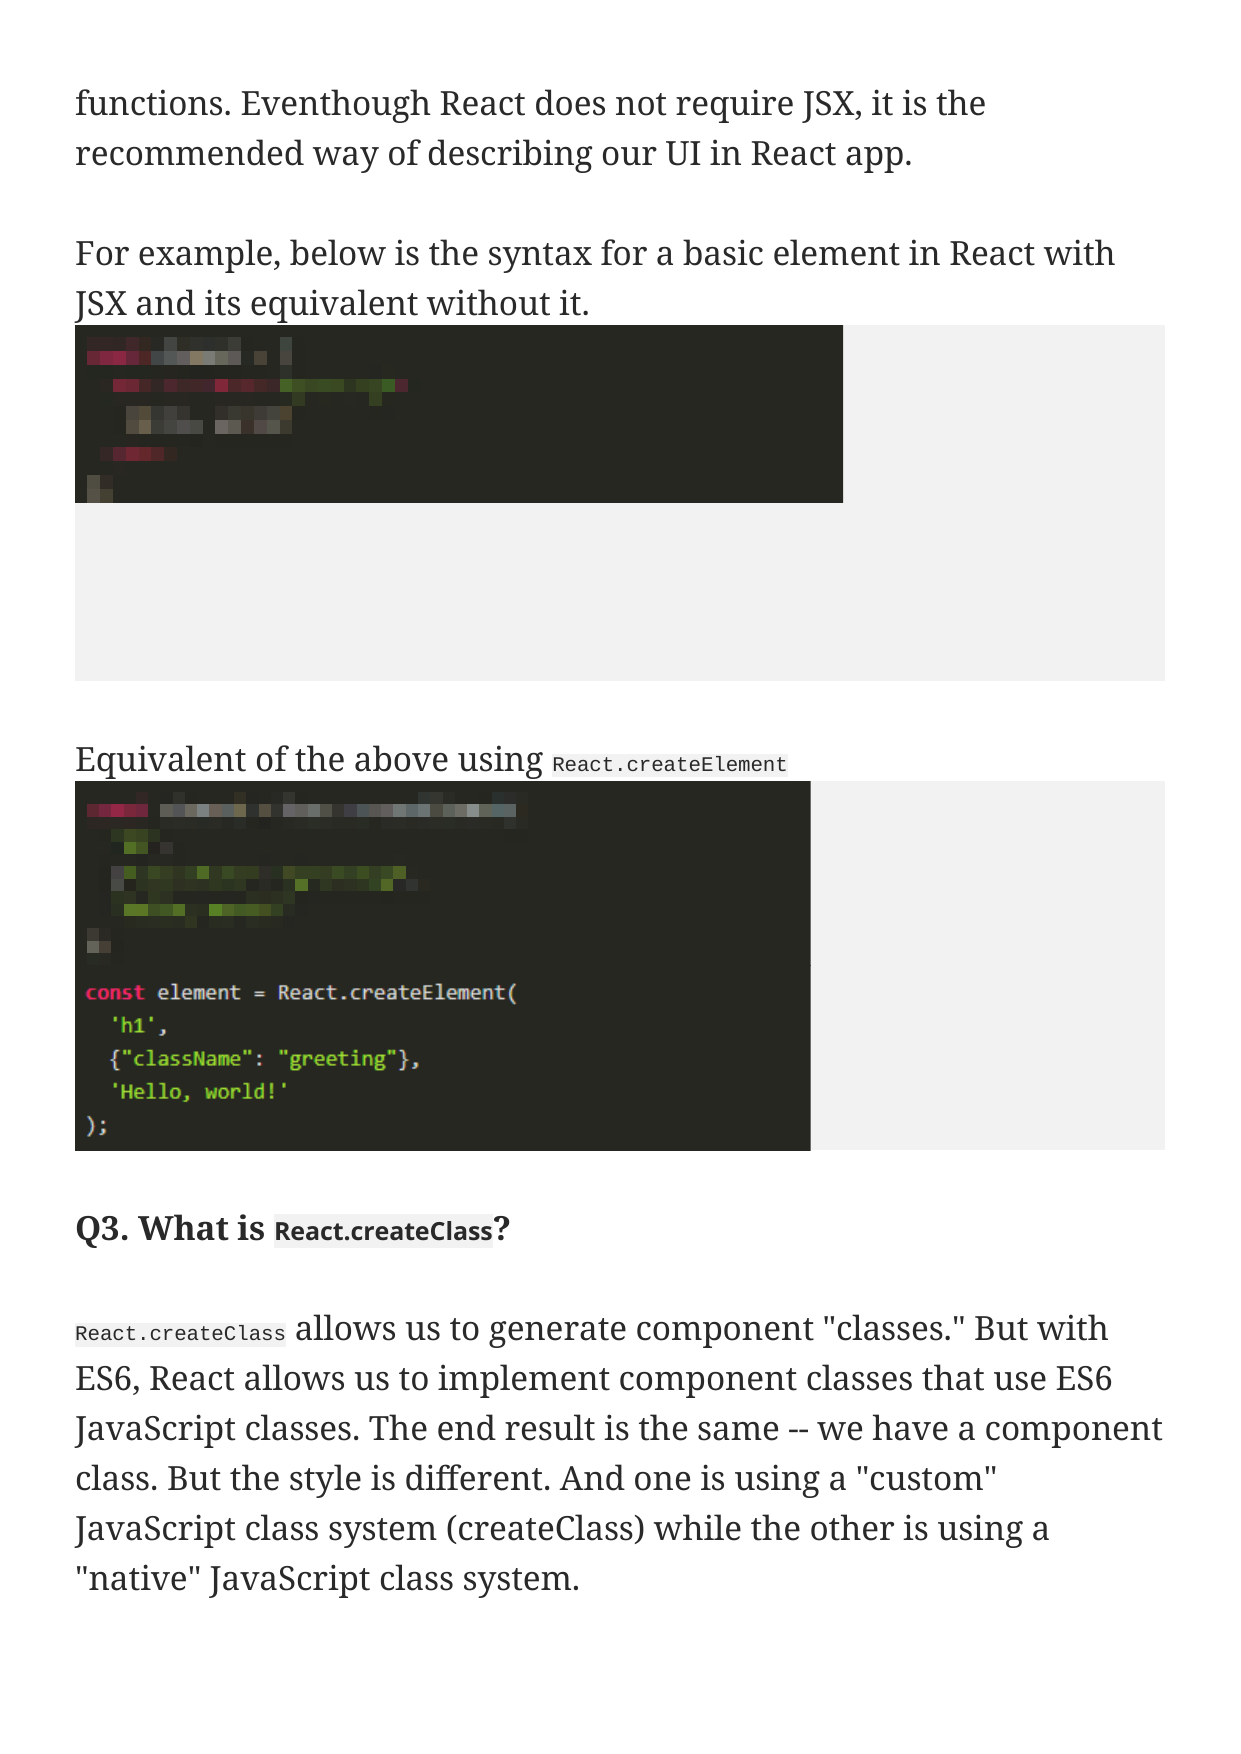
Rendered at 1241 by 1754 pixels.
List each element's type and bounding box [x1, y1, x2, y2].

picture [75, 781, 811, 1151]
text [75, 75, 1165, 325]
picture [75, 325, 844, 503]
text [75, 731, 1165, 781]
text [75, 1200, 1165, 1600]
